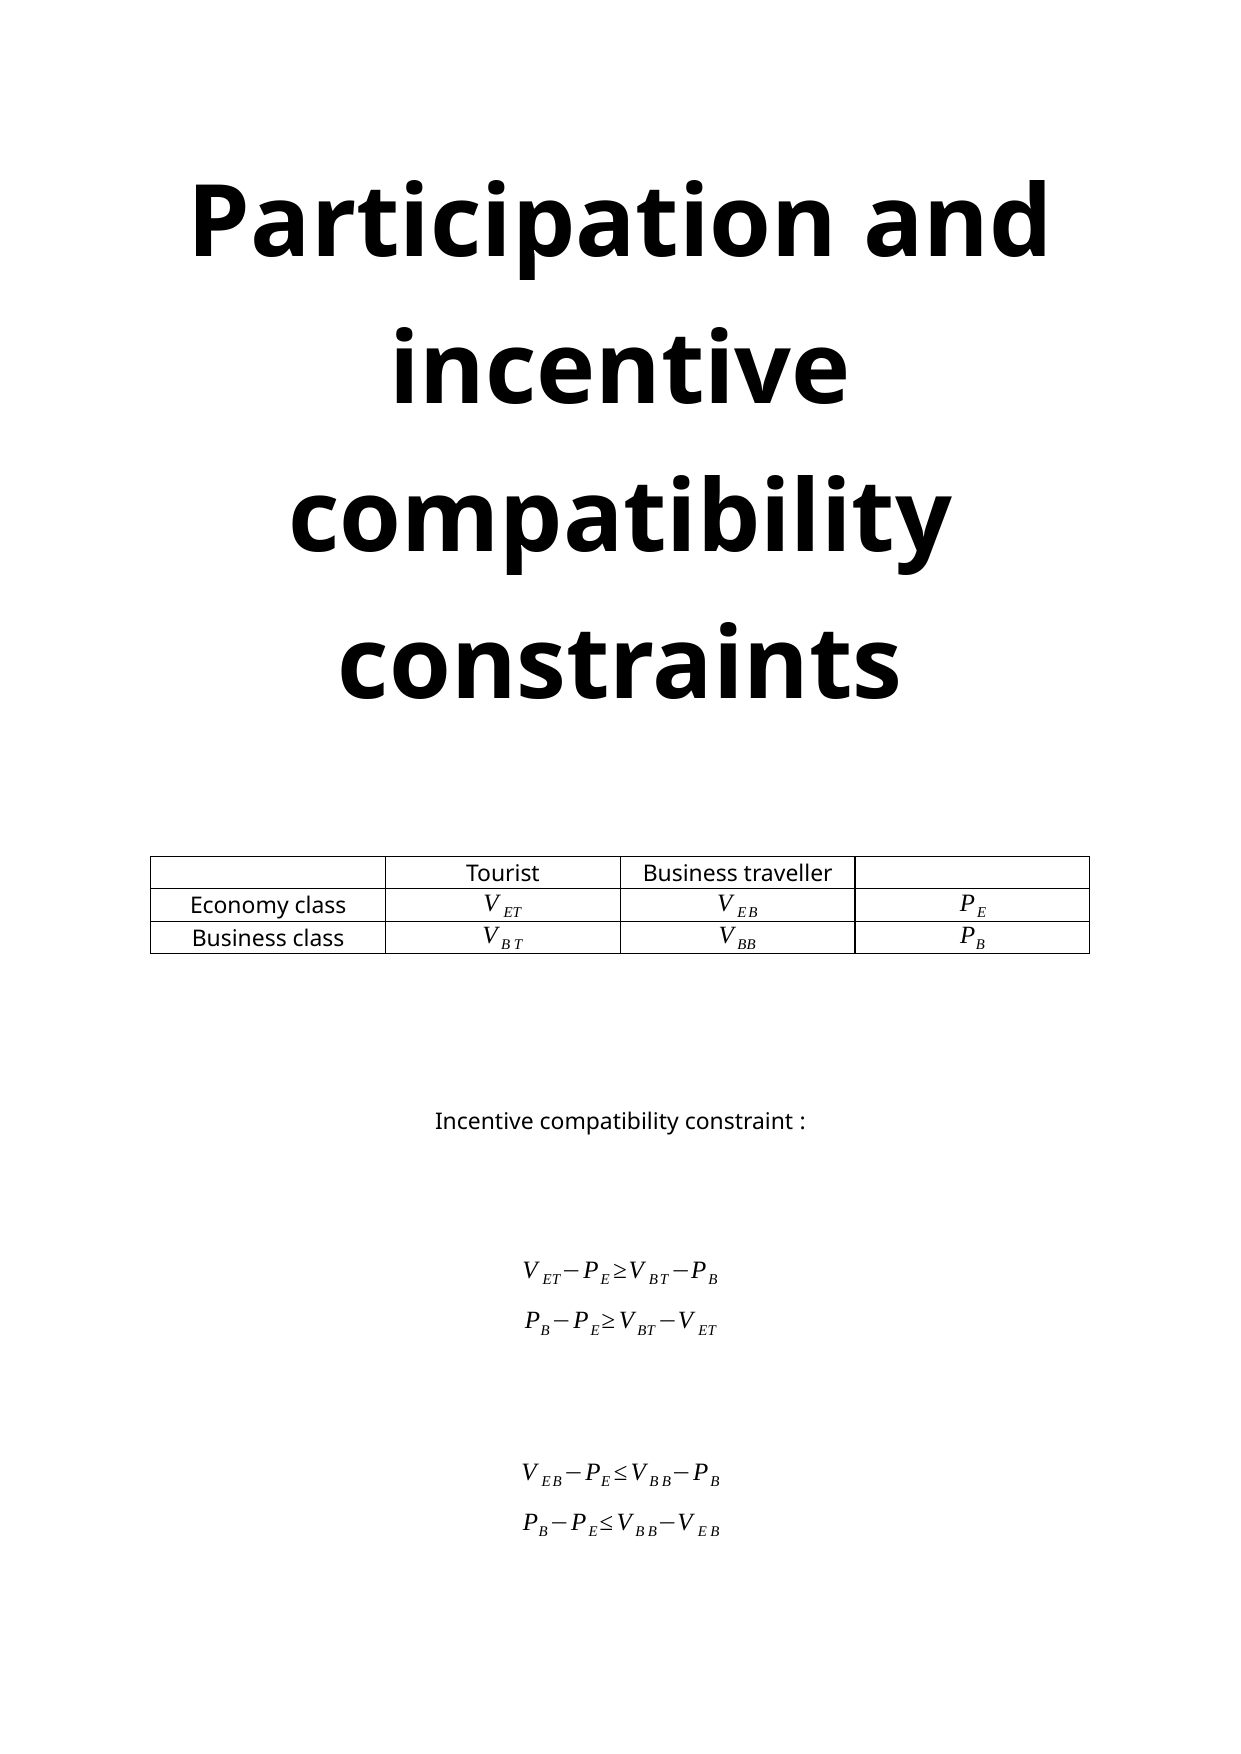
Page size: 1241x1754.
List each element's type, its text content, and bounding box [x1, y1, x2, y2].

text Incentive compatibility constraint : [150, 1105, 1090, 1136]
table_header Business traveller [621, 857, 854, 888]
table_cell [386, 922, 620, 953]
table_header Tourist [386, 857, 620, 888]
text Participation and incentive compatibility constraints [150, 150, 1090, 727]
table_cell Business class [151, 922, 385, 953]
table_cell [621, 922, 854, 953]
table_cell [386, 889, 620, 921]
table_cell [856, 889, 1089, 921]
table_cell Economy class [151, 889, 385, 921]
table_header [151, 857, 385, 888]
table_header [856, 857, 1089, 888]
table_cell [856, 922, 1089, 953]
table_cell [621, 889, 854, 921]
